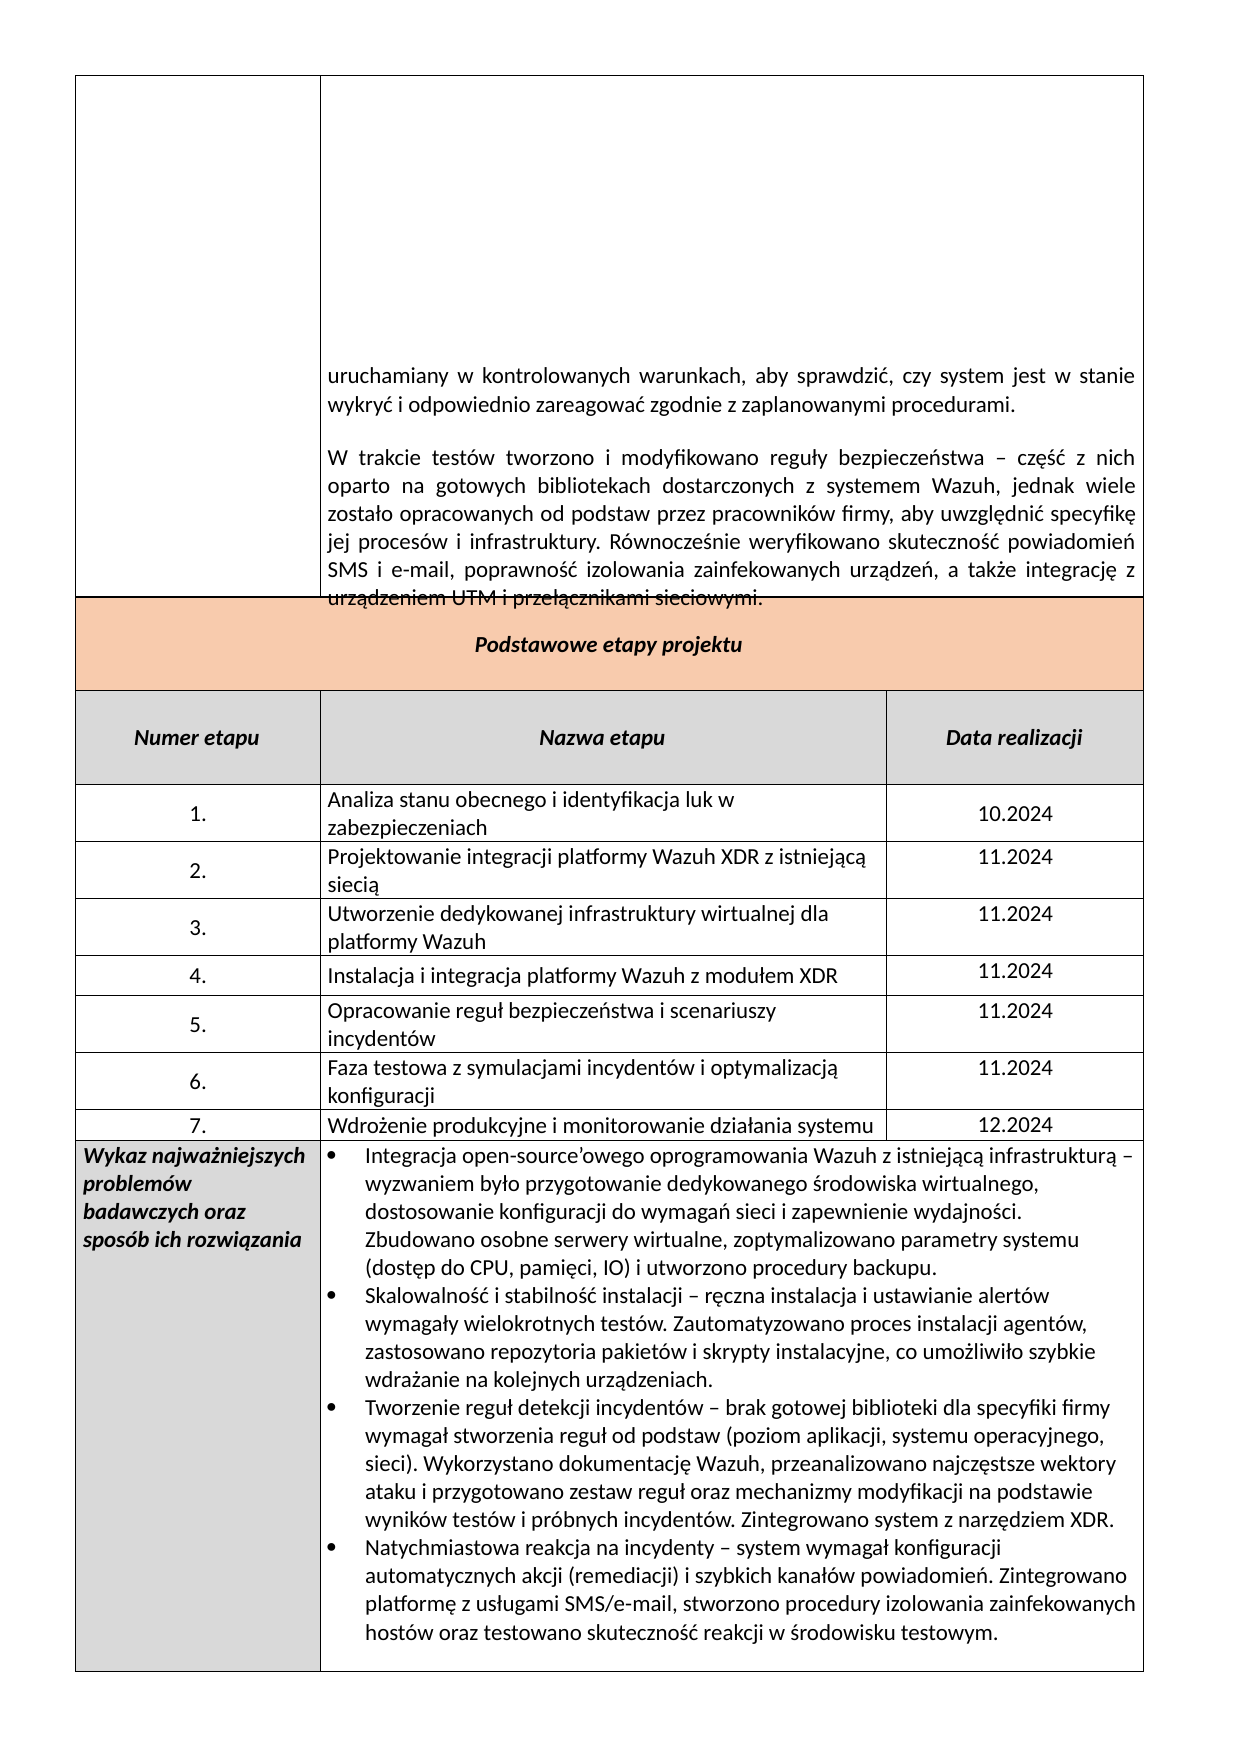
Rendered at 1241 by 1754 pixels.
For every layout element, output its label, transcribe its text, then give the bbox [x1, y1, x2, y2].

table_cell 1. [76, 785, 320, 841]
table_cell 11.2024 [887, 899, 1143, 955]
table_cell 11.2024 [887, 996, 1143, 1052]
table_cell 7. [76, 1110, 320, 1140]
table_cell 2. [76, 842, 320, 898]
table_cell Instalacja i integracja platformy Wazuh z modułem XDR [321, 956, 886, 995]
table_cell Utworzenie dedykowanej infrastruktury wirtualnej dla platformy Wazuh [321, 899, 886, 955]
table_cell 10.2024 [887, 785, 1143, 841]
table_cell 11.2024 [887, 1053, 1143, 1109]
table_cell 4. [76, 956, 320, 995]
table_cell 12.2024 [887, 1110, 1143, 1140]
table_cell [76, 1141, 320, 1671]
table_cell Nazwa etapu [321, 691, 886, 784]
table_cell Analiza stanu obecnego i identyfikacja luk w zabezpieczeniach [321, 785, 886, 841]
table_cell Numer etapu [76, 691, 320, 784]
table_cell 3. [76, 899, 320, 955]
table_cell Projektowanie integracji platformy Wazuh XDR z istniejącą siecią [321, 842, 886, 898]
table_cell Podstawowe etapy projektu [76, 598, 1143, 690]
table_cell 6. [76, 1053, 320, 1109]
table_cell 5. [76, 996, 320, 1052]
table_cell Opracowanie reguł bezpieczeństwa i scenariuszy incydentów [321, 996, 886, 1052]
table_cell 11.2024 [887, 842, 1143, 898]
table_cell Data realizacji [887, 691, 1143, 784]
table_cell Wdrożenie produkcyjne i monitorowanie działania systemu [321, 1110, 886, 1140]
table_cell 11.2024 [887, 956, 1143, 995]
table_cell Faza testowa z symulacjami incydentów i optymalizacją konfiguracji [321, 1053, 886, 1109]
